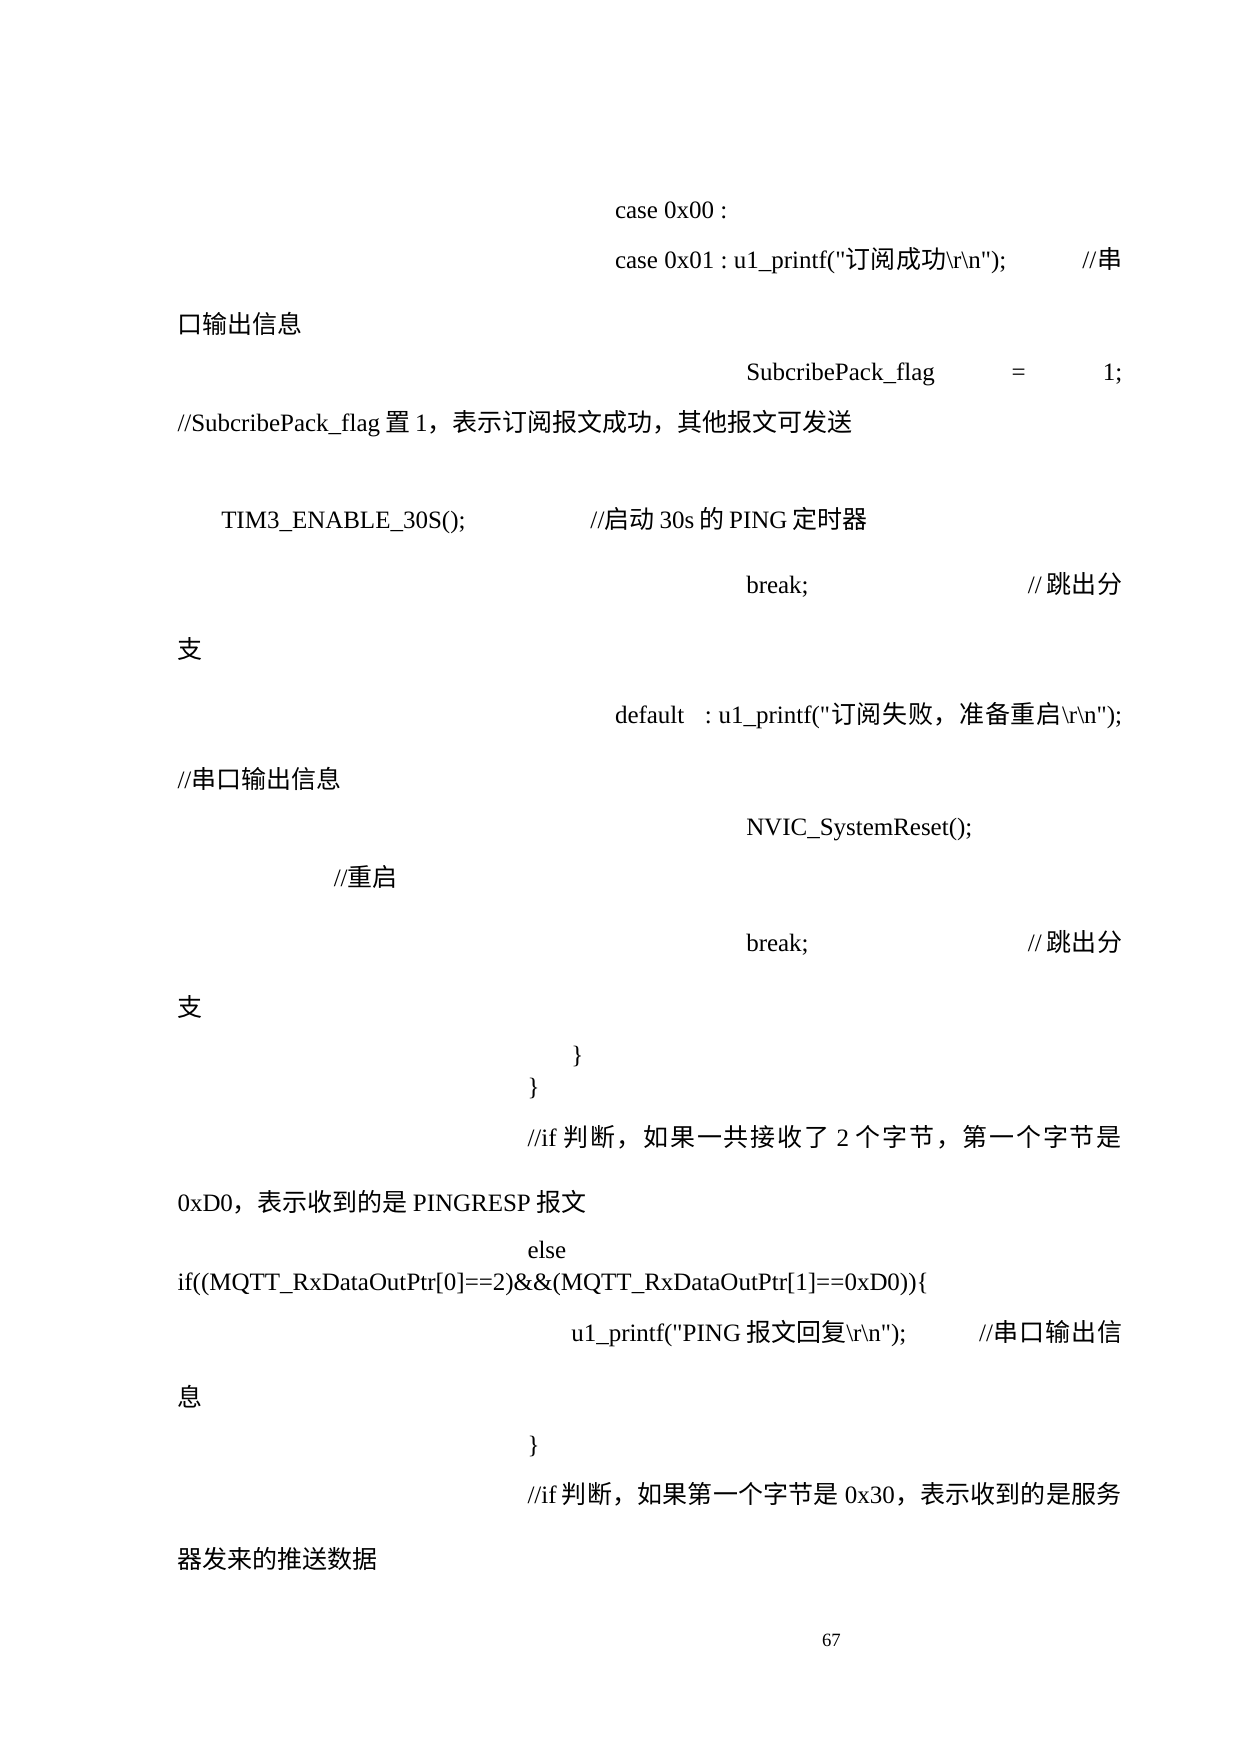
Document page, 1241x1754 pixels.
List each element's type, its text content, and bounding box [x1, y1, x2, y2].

list //if判断，如果第一个字节是0x30，表示收到的是服务器发来的推送数据 [177, 1461, 1122, 1591]
list } [177, 1038, 1122, 1071]
list NVIC_SystemReset(); //重启 [177, 811, 1122, 908]
list SubcribePack_flag = 1; //SubcribePack_flag置1，表示订阅报文成功，其他报文可发送 [177, 356, 1122, 453]
list //if判断，如果一共接收了2个字节，第一个字节是0xD0，表示收到的是PINGRESP报文 [177, 1103, 1122, 1233]
list else if((MQTT_RxDataOutPtr[0]==2)&&(MQTT_RxDataOutPtr[1]==0xD0)){ [177, 1233, 1122, 1298]
list u1_printf("PING报文回复\r\n"); //串口输出信息 [177, 1298, 1122, 1428]
list } [177, 1071, 1122, 1103]
list TIM3_ENABLE_30S(); //启动30s的PING定时器 [177, 453, 1122, 551]
list break; //跳出分支 [177, 551, 1122, 681]
list default : u1_printf("订阅失败，准备重启\r\n"); //串口输出信息 [177, 681, 1122, 811]
list case 0x01 : u1_printf("订阅成功\r\n"); //串口输出信息 [177, 226, 1122, 356]
list break; //跳出分支 [177, 908, 1122, 1038]
list } [177, 1428, 1122, 1461]
list case 0x00 : [177, 193, 1122, 226]
